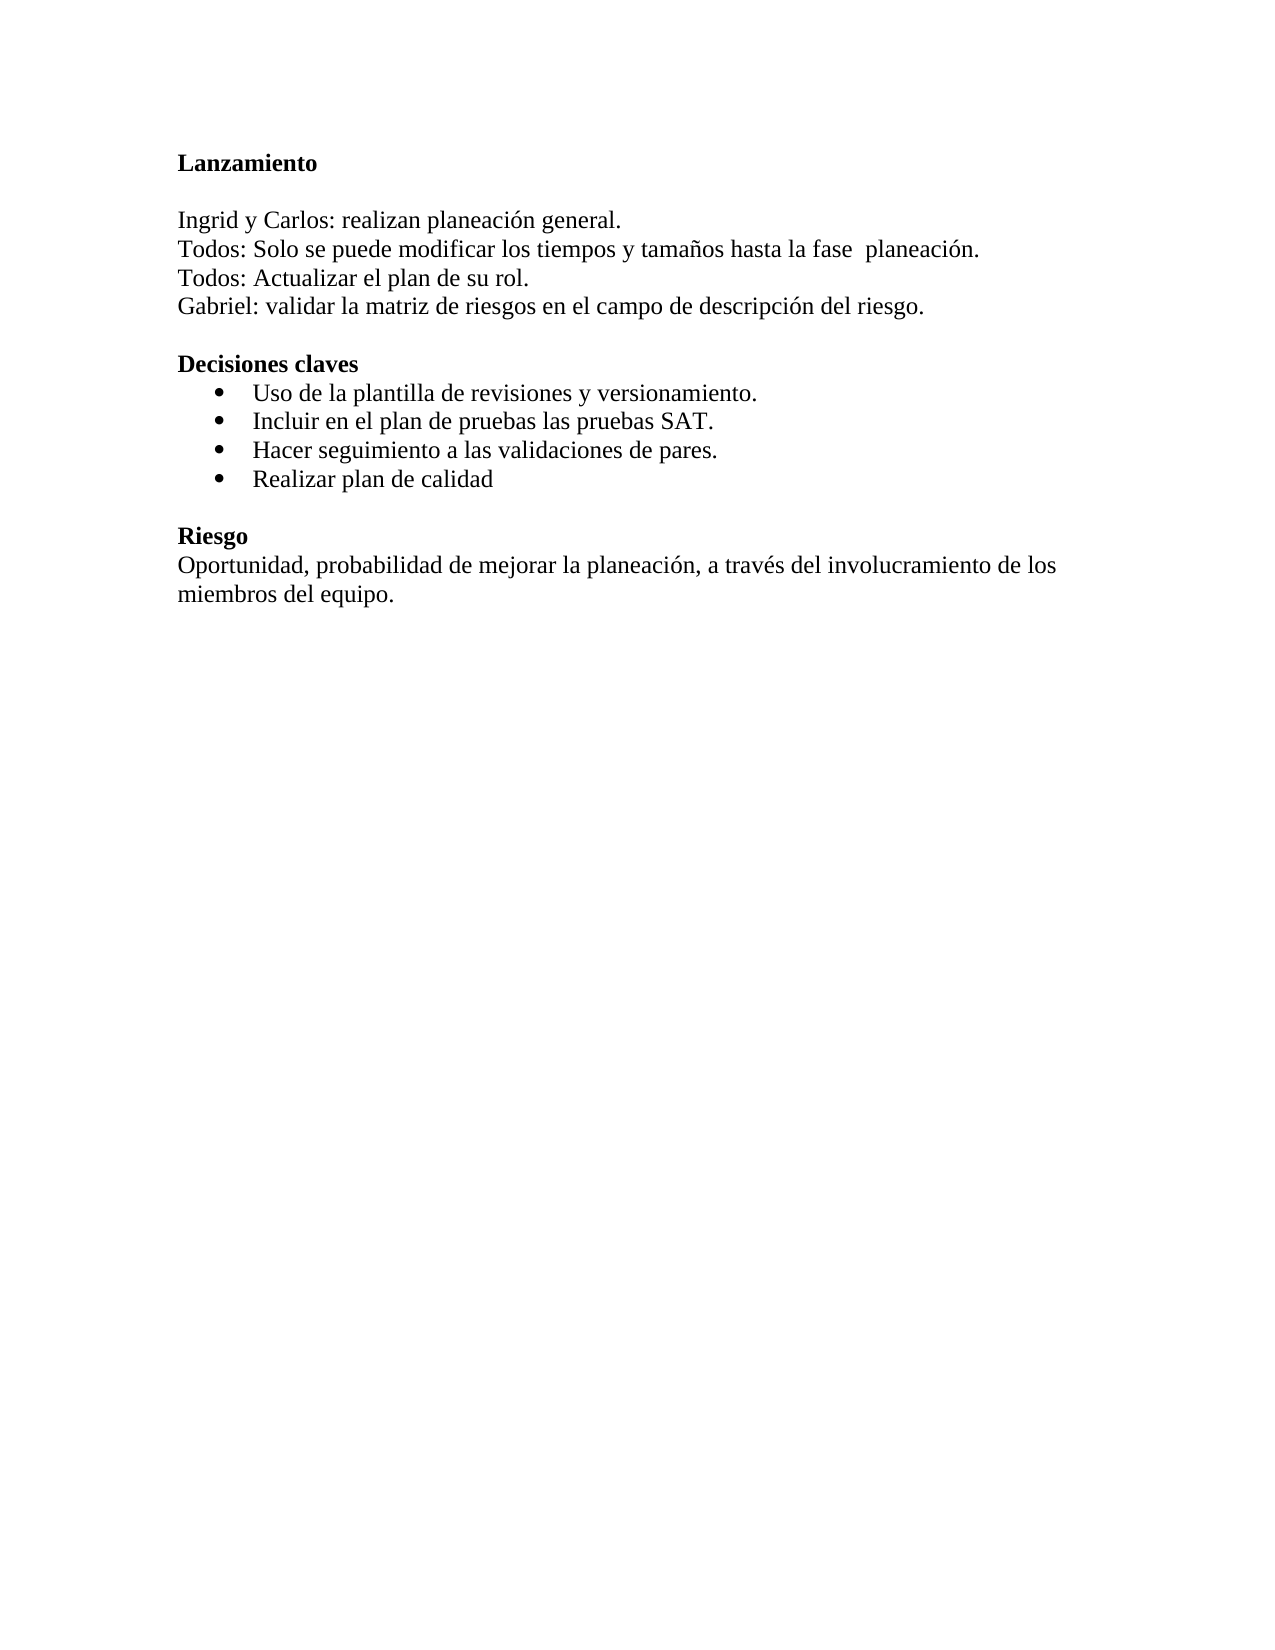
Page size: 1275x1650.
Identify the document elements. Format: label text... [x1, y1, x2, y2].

list Hacer seguimiento a las validaciones de pares. [215, 435, 1098, 464]
text Todos: Solo se puede modificar los tiempos y tamaños hasta la fase planeación. [177, 234, 1098, 263]
text Lanzamiento [177, 148, 1098, 176]
text Riesgo [177, 521, 1098, 550]
list Uso de la plantilla de revisiones y versionamiento. [215, 378, 1098, 406]
text Ingrid y Carlos: realizan planeación general. [177, 205, 1098, 234]
text Oportunidad, probabilidad de mejorar la planeación, a través del involucramiento de los miembros del equipo. [177, 550, 1098, 608]
list Realizar plan de calidad [215, 464, 1098, 493]
text Gabriel: validar la matriz de riesgos en el campo de descripción del riesgo. [177, 291, 1098, 320]
text Decisiones claves [177, 349, 1098, 378]
list Incluir en el plan de pruebas las pruebas SAT. [215, 406, 1098, 435]
text Todos: Actualizar el plan de su rol. [177, 263, 1098, 291]
